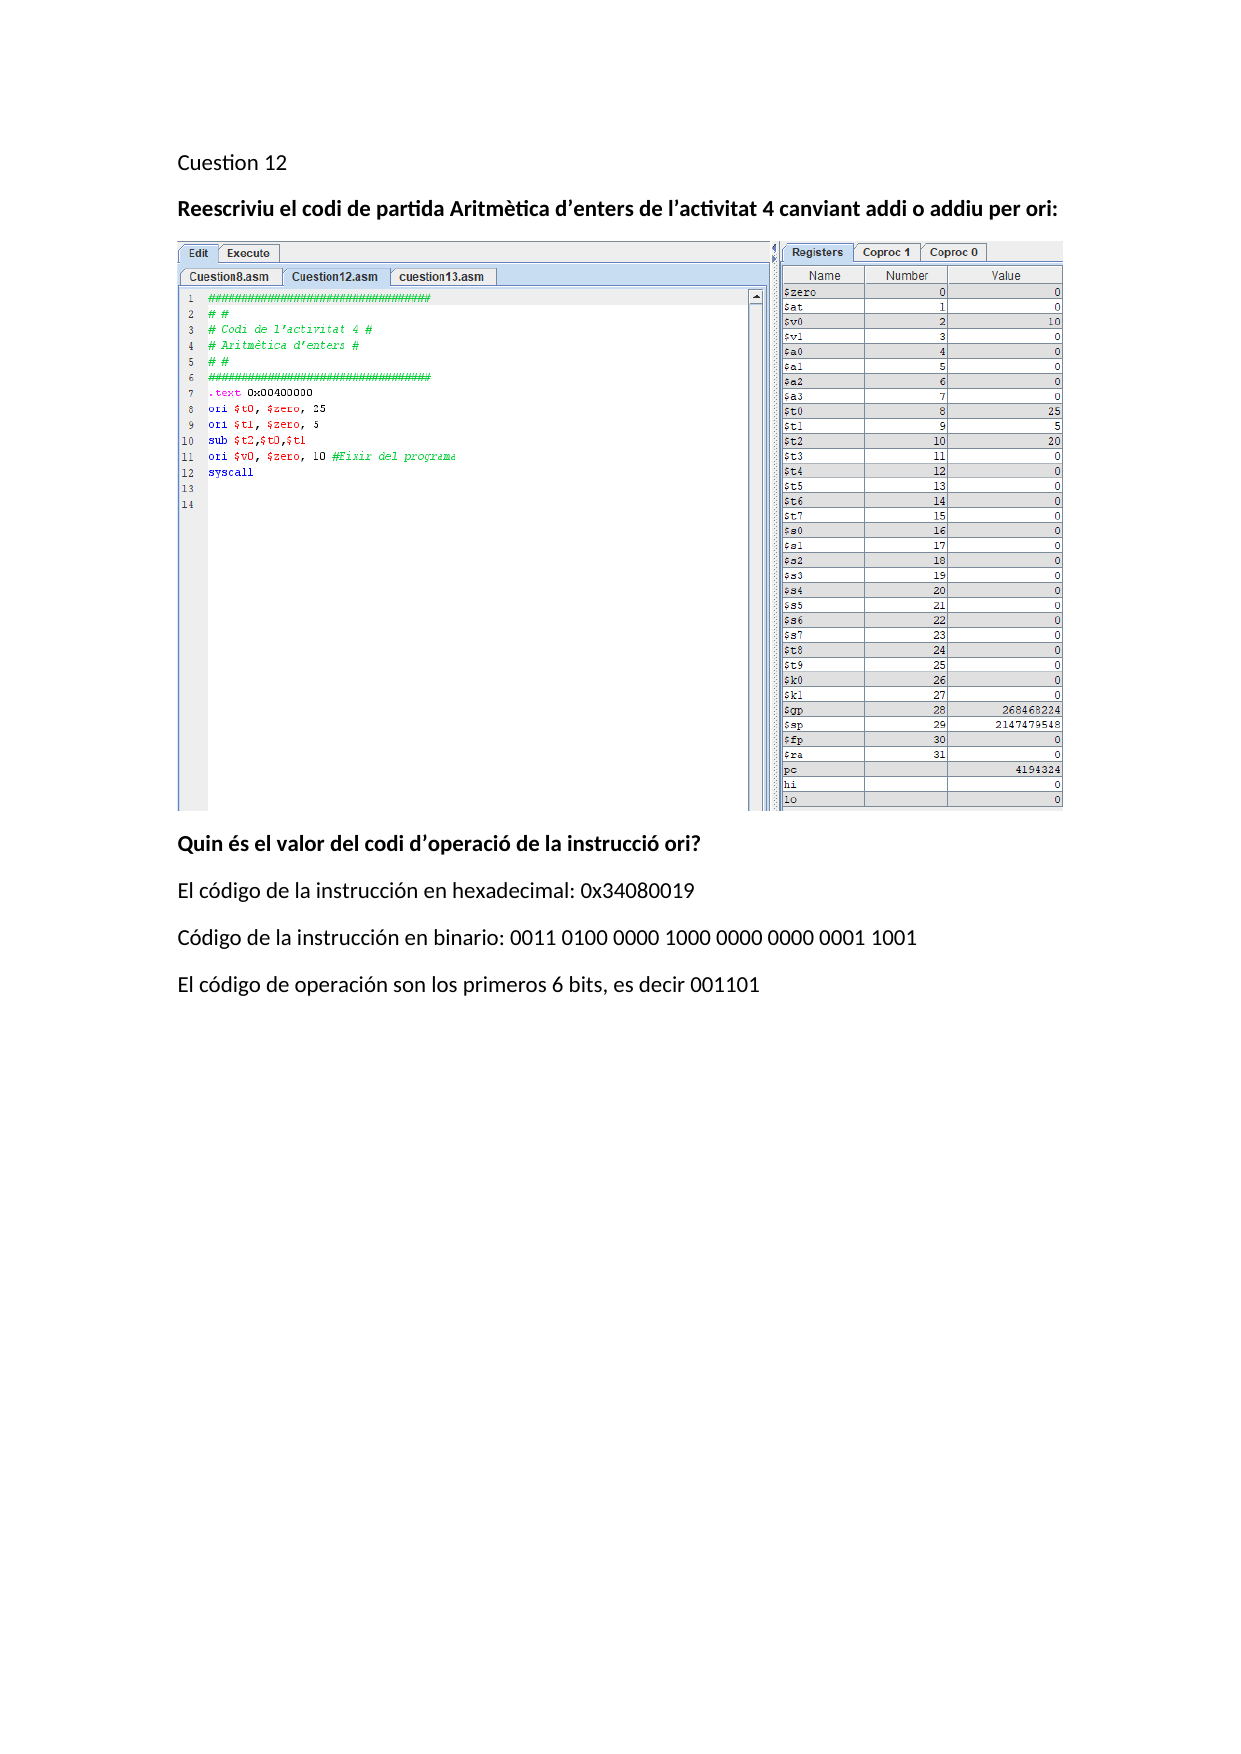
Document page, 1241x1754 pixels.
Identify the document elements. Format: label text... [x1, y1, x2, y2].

text Reescriviu el codi de partida Aritmètica d’enters de l’activitat 4 canviant addi o addiu per ori: [177, 194, 1063, 222]
text Cuestion 12 [177, 148, 1063, 176]
text Código de la instrucción en binario: 0011 0100 0000 1000 0000 0000 0001 1001 [177, 923, 1063, 951]
text El código de la instrucción en hexadecimal: 0x34080019 [177, 876, 1063, 904]
picture [177, 241, 1063, 811]
text El código de operación son los primeros 6 bits, es decir 001101 [177, 970, 1063, 998]
text Quin és el valor del codi d’operació de la instrucció ori? [177, 829, 1063, 857]
